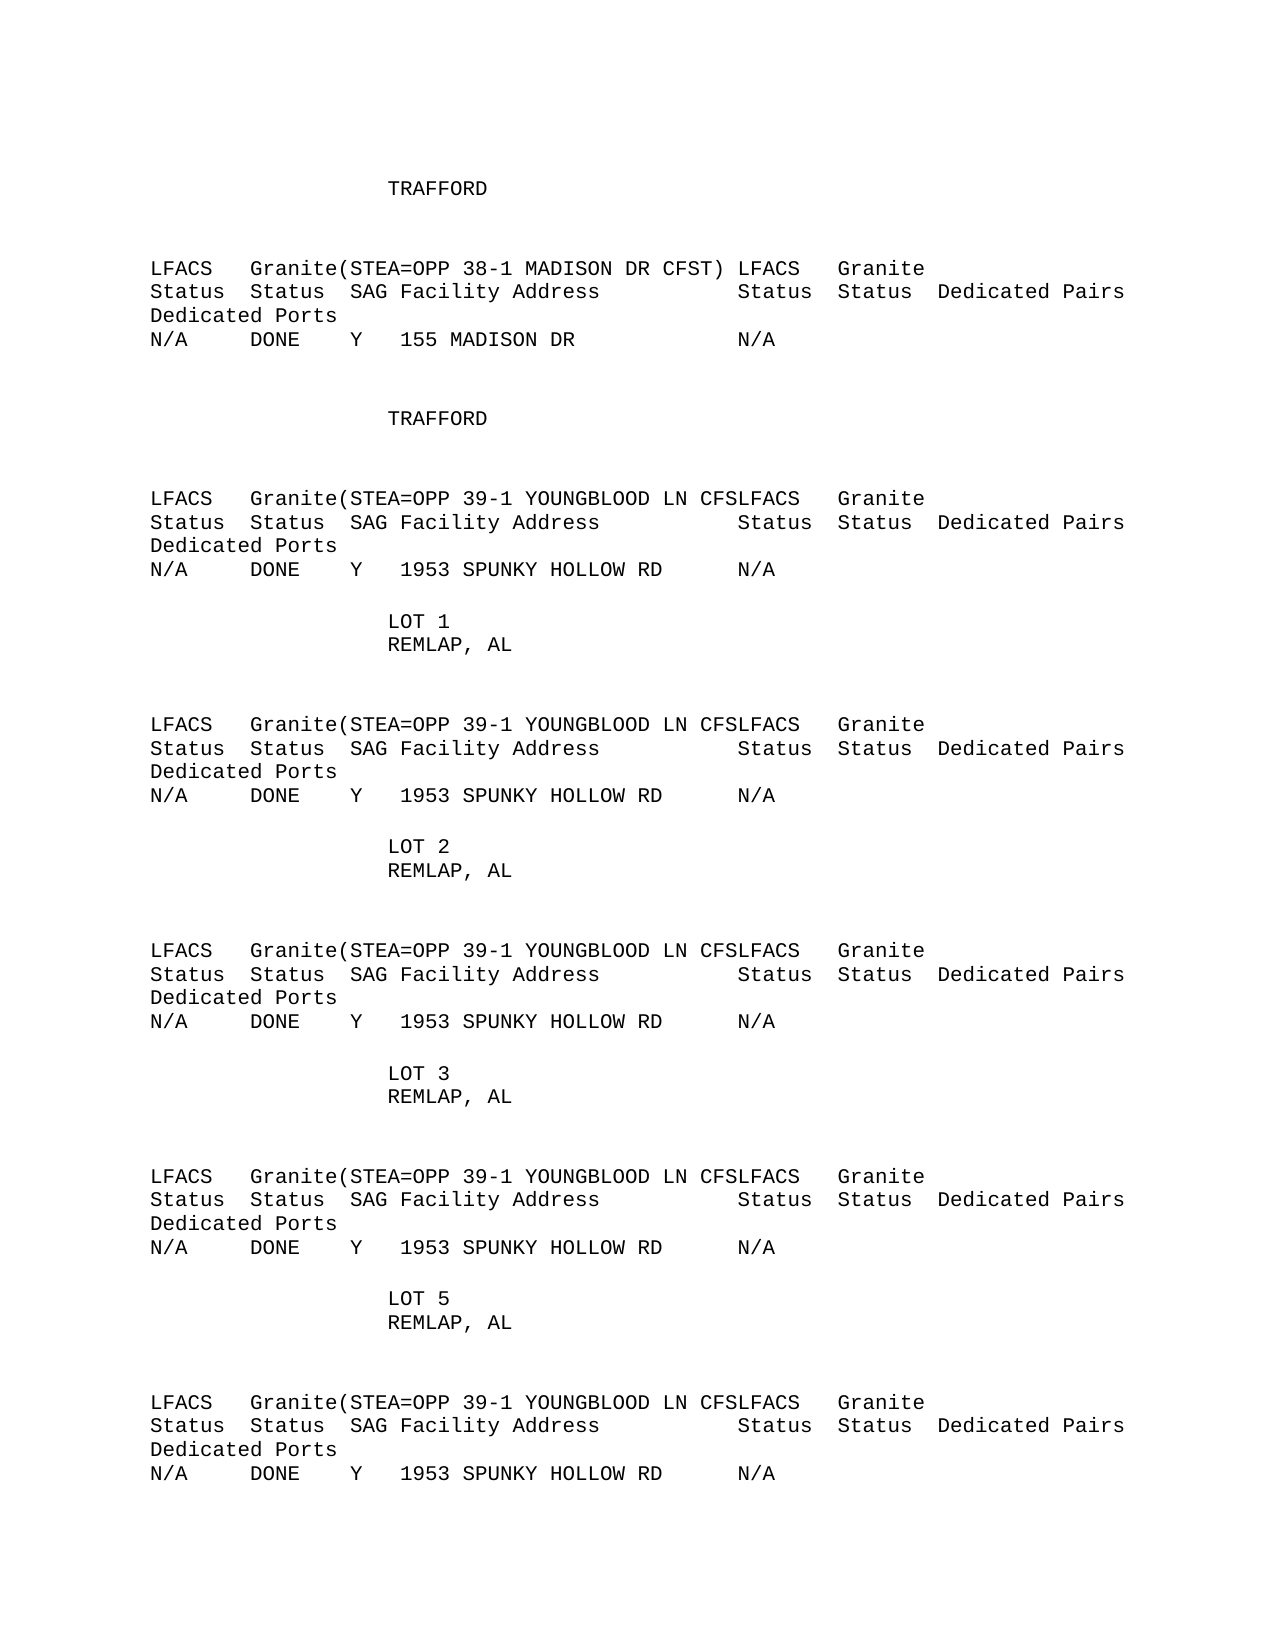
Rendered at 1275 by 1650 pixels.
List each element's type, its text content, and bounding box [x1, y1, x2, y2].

text TRAFFORD [150, 408, 1125, 432]
text LFACS Granite(STEA=OPP 38-1 MADISON DR CFST) LFACS Granite [150, 258, 1125, 281]
text Status Status SAG Facility Address Status Status Dedicated Pairs Dedicated Ports [150, 1189, 1125, 1237]
text Status Status SAG Facility Address Status Status Dedicated Pairs Dedicated Ports [150, 281, 1125, 329]
text LFACS Granite(STEA=OPP 39-1 YOUNGBLOOD LN CFSLFACS Granite [150, 940, 1125, 963]
text N/A DONE Y 1953 SPUNKY HOLLOW RD N/A [150, 1463, 1125, 1486]
text LOT 5 [150, 1288, 1125, 1312]
text LFACS Granite(STEA=OPP 39-1 YOUNGBLOOD LN CFSLFACS Granite [150, 1166, 1125, 1189]
text Status Status SAG Facility Address Status Status Dedicated Pairs Dedicated Ports [150, 963, 1125, 1011]
text N/A DONE Y 1953 SPUNKY HOLLOW RD N/A [150, 1011, 1125, 1034]
text N/A DONE Y 155 MADISON DR N/A [150, 329, 1125, 352]
text Status Status SAG Facility Address Status Status Dedicated Pairs Dedicated Ports [150, 738, 1125, 785]
text N/A DONE Y 1953 SPUNKY HOLLOW RD N/A [150, 559, 1125, 583]
text LFACS Granite(STEA=OPP 39-1 YOUNGBLOOD LN CFSLFACS Granite [150, 1392, 1125, 1415]
text N/A DONE Y 1953 SPUNKY HOLLOW RD N/A [150, 1237, 1125, 1260]
text LFACS Granite(STEA=OPP 39-1 YOUNGBLOOD LN CFSLFACS Granite [150, 714, 1125, 738]
text REMLAP, AL [150, 634, 1125, 658]
text REMLAP, AL [150, 1086, 1125, 1110]
text LOT 2 [150, 837, 1125, 860]
text LOT 3 [150, 1062, 1125, 1086]
text TRAFFORD [150, 178, 1125, 202]
text Status Status SAG Facility Address Status Status Dedicated Pairs Dedicated Ports [150, 1415, 1125, 1463]
text REMLAP, AL [150, 860, 1125, 884]
text Status Status SAG Facility Address Status Status Dedicated Pairs Dedicated Ports [150, 512, 1125, 559]
text REMLAP, AL [150, 1312, 1125, 1336]
text N/A DONE Y 1953 SPUNKY HOLLOW RD N/A [150, 785, 1125, 808]
text LFACS Granite(STEA=OPP 39-1 YOUNGBLOOD LN CFSLFACS Granite [150, 488, 1125, 512]
text LOT 1 [150, 611, 1125, 634]
